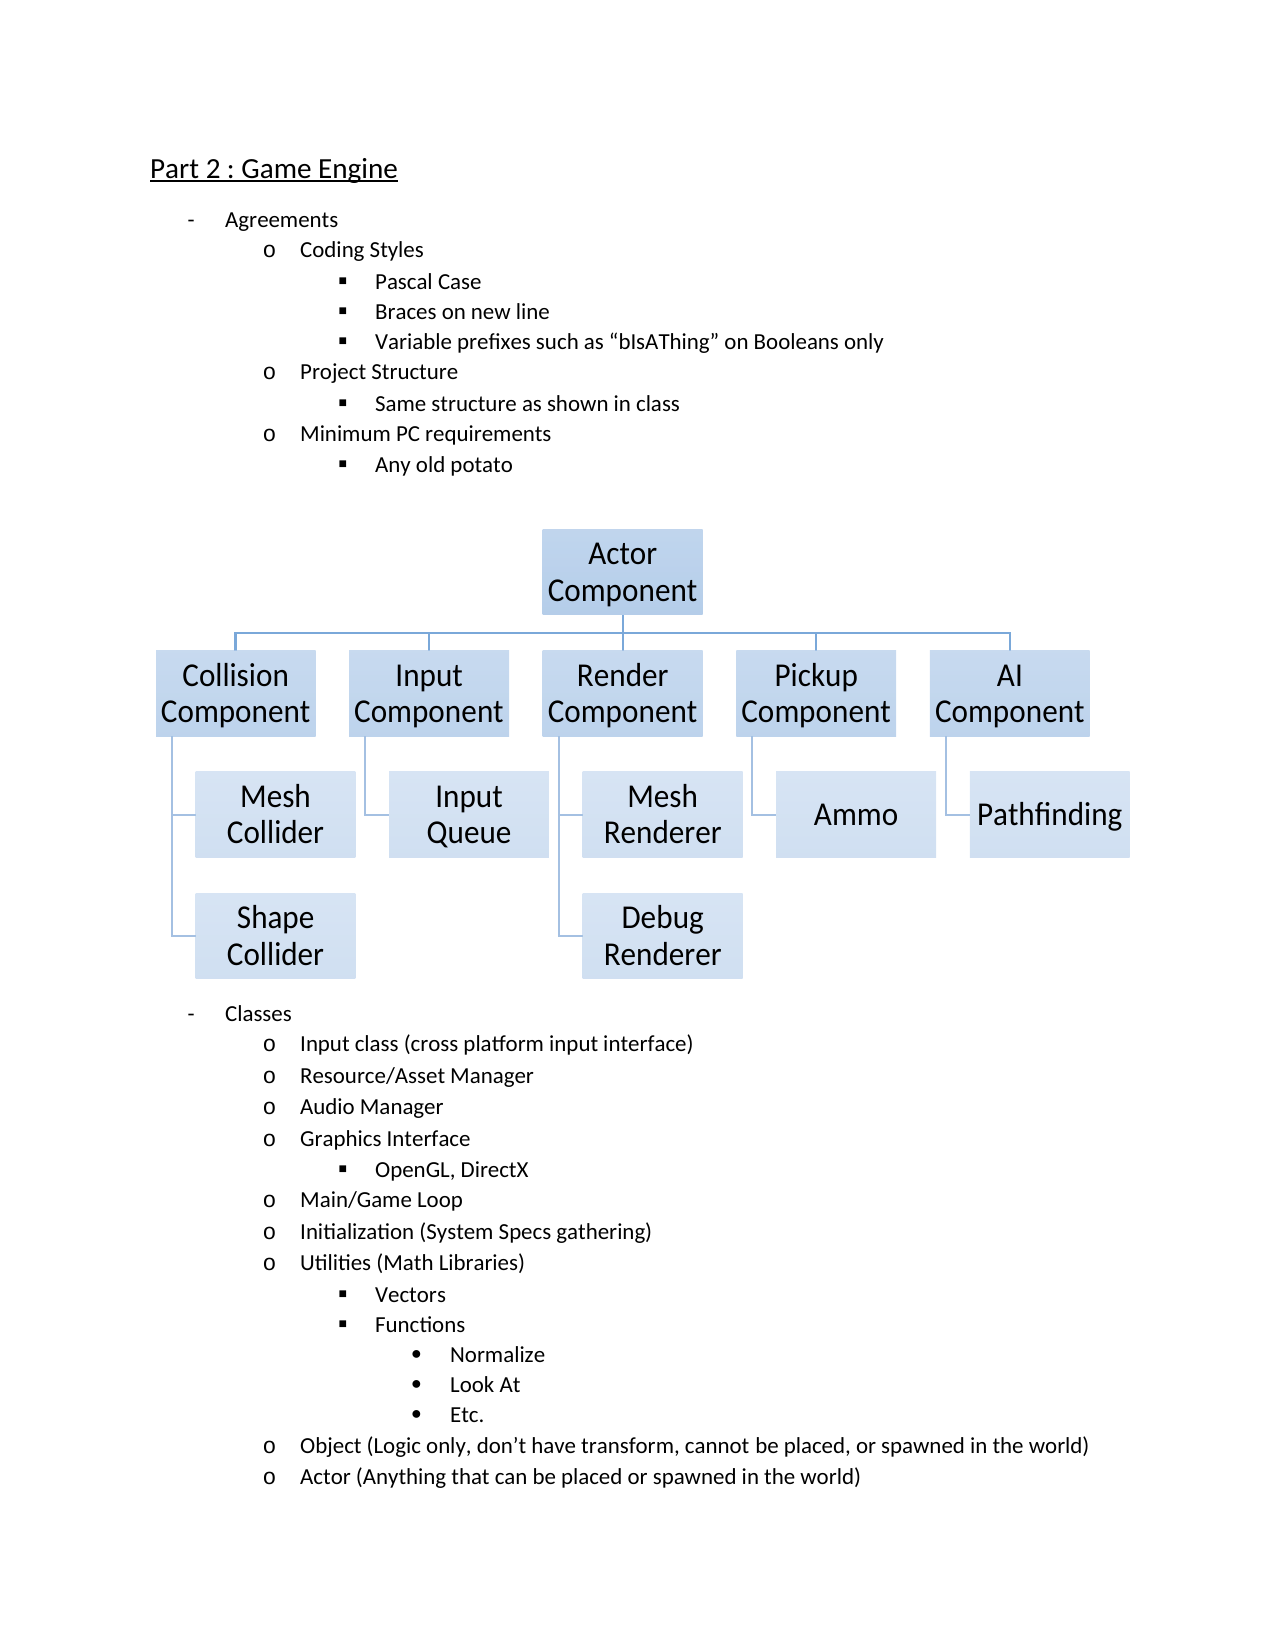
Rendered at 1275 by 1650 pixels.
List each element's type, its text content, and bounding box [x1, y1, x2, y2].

list Resource/Asset Manager [262, 1061, 1125, 1090]
list Braces on new line [337, 297, 1125, 325]
list Project Structure [262, 357, 1125, 387]
list Agreements [187, 205, 1125, 233]
text Part 2 : Game Engine [150, 150, 1125, 186]
list Any old potato [337, 451, 1125, 478]
list Functions [337, 1310, 1125, 1338]
list Audio Manager [262, 1092, 1125, 1121]
list Actor (Anything that can be placed or spawned in the world) [262, 1462, 1125, 1491]
list OpenGL, DirectX [337, 1155, 1125, 1183]
list Etc. [412, 1401, 1125, 1429]
list Variable prefixes such as “bIsAThing” on Booleans only [337, 327, 1125, 355]
list Normalize [412, 1340, 1125, 1368]
list Vectors [337, 1280, 1125, 1308]
list Object (Logic only, don’t have transform, cannot be placed, or spawned in the world) [262, 1431, 1125, 1460]
list Graphics Interface [262, 1124, 1125, 1153]
list Main/Game Loop [262, 1185, 1125, 1214]
list Input class (cross platform input interface) [262, 1029, 1125, 1058]
list Pascal Case [337, 267, 1125, 295]
list Initialization (System Specs gathering) [262, 1217, 1125, 1246]
list Classes [187, 999, 1125, 1027]
list Minimum PC requirements [262, 419, 1125, 448]
list Utilities (Math Libraries) [262, 1248, 1125, 1277]
list Coding Styles [262, 235, 1125, 264]
list Look At [412, 1370, 1125, 1398]
list Same structure as shown in class [337, 389, 1125, 417]
